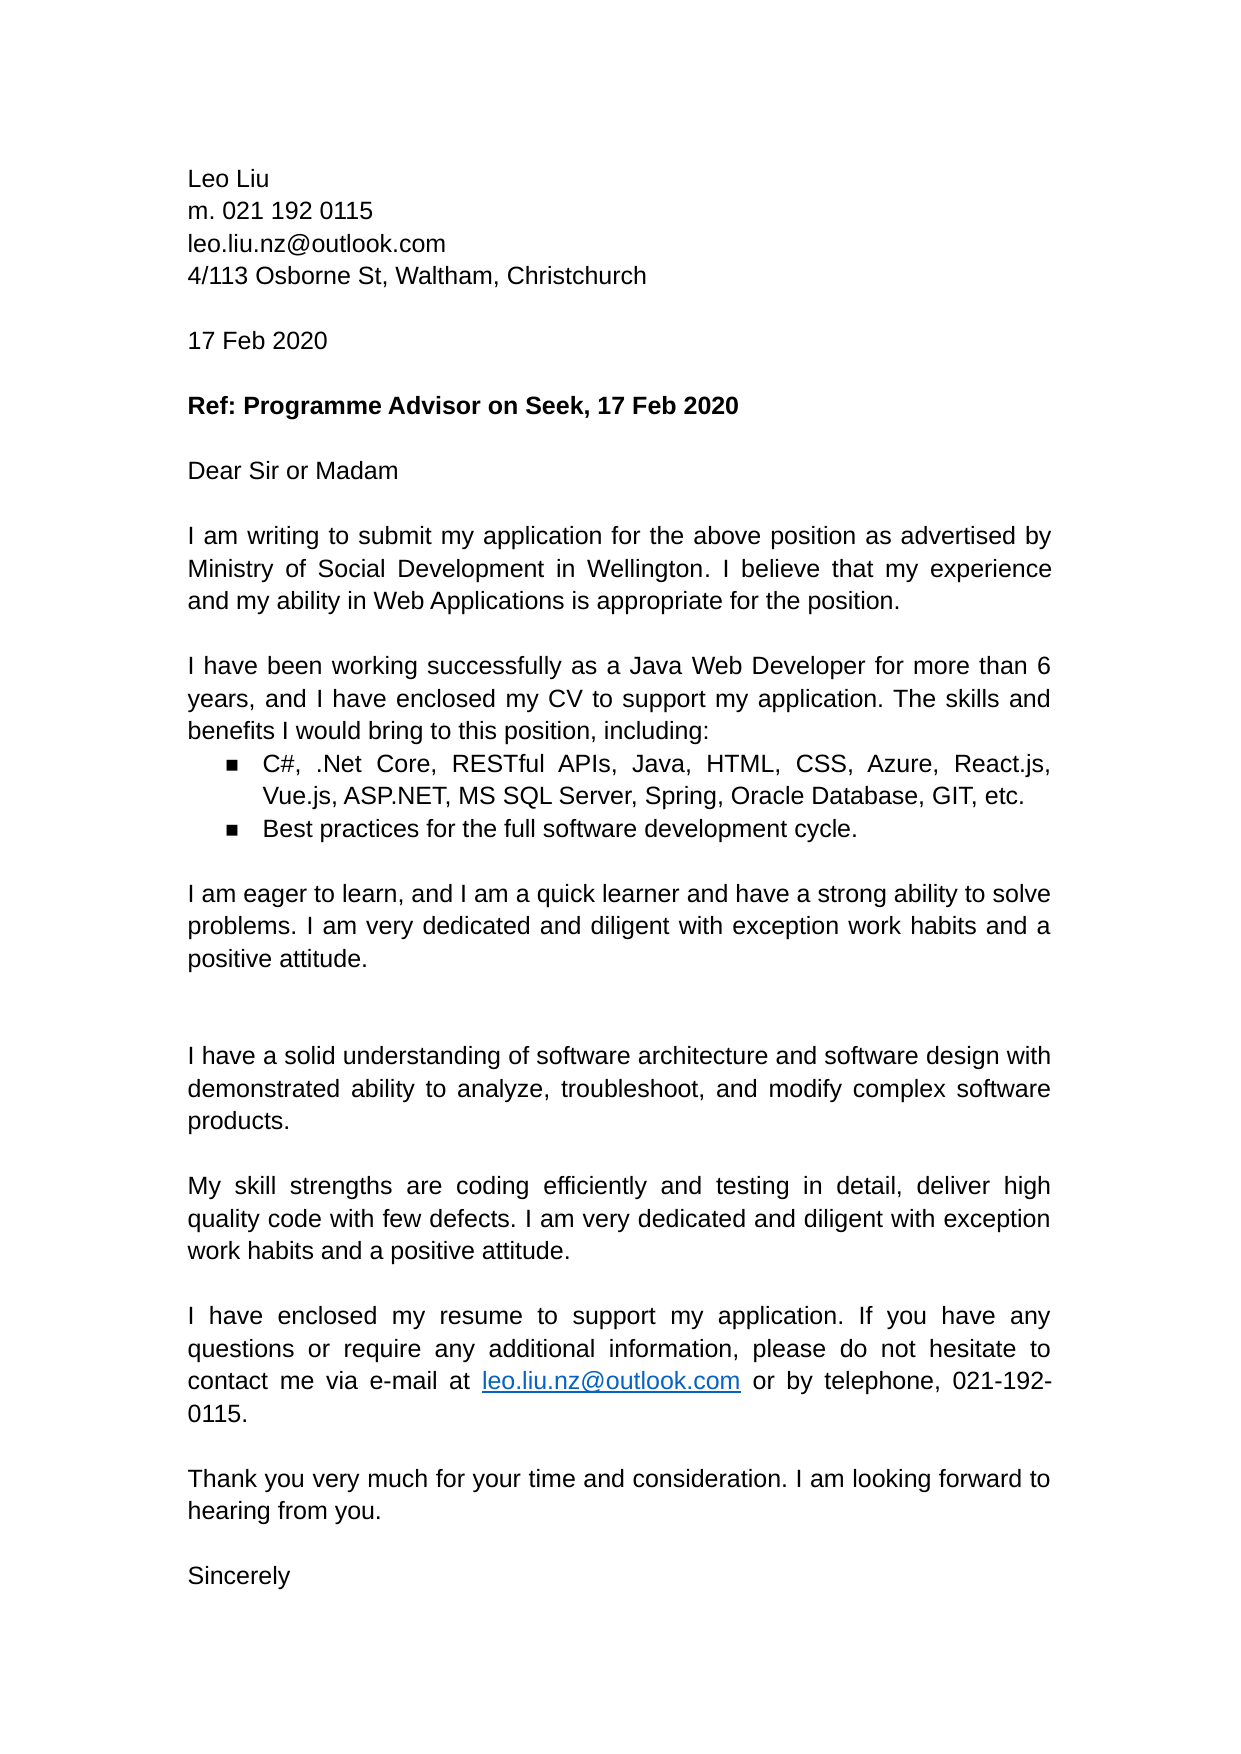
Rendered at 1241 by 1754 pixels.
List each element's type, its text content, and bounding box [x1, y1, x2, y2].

list C#, .Net Core, RESTful APIs, Java, HTML, CSS, Azure, React.js, Vue.js, ASP.NET, MS SQL Server, Spring, Oracle Database, GIT, etc. [225, 747, 1053, 812]
text 17 Feb 2020 [187, 324, 1053, 357]
text Thank you very much for your time and consideration. I am looking forward to hearing from you. [187, 1462, 1053, 1527]
text 4/113 Osborne St, Waltham, Christchurch [187, 259, 1053, 292]
text I have a solid understanding of software architecture and software design with demonstrated ability to analyze, troubleshoot, and modify complex software products. [187, 1039, 1053, 1137]
text leo.liu.nz@outlook.com [187, 227, 1053, 259]
text I have enclosed my resume to support my application. If you have any questions or require any additional information, please do not hesitate to contact me via e-mail at leo.liu.nz@outlook.com or by telephone, 021-192-0115. [187, 1299, 1053, 1429]
text m. 021 192 0115 [187, 194, 1053, 227]
text I have been working successfully as a Java Web Developer for more than 6 years, and I have enclosed my CV to support my application. The skills and benefits I would bring to this position, including: [187, 649, 1053, 747]
list Best practices for the full software development cycle. [225, 812, 1053, 844]
text Sincerely [187, 1559, 1053, 1592]
text Leo Liu [187, 162, 1053, 194]
text I am eager to learn, and I am a quick learner and have a strong ability to solve problems. I am very dedicated and diligent with exception work habits and a positive attitude. [187, 877, 1053, 974]
text I am writing to submit my application for the above position as advertised by Ministry of Social Development in Wellington. I believe that my experience and my ability in Web Applications is appropriate for the position. [187, 519, 1053, 617]
text Dear Sir or Madam [187, 454, 1053, 487]
text My skill strengths are coding efficiently and testing in detail, deliver high quality code with few defects. I am very dedicated and diligent with exception work habits and a positive attitude. [187, 1169, 1053, 1267]
text Ref: Programme Advisor on Seek, 17 Feb 2020 [187, 389, 1053, 422]
